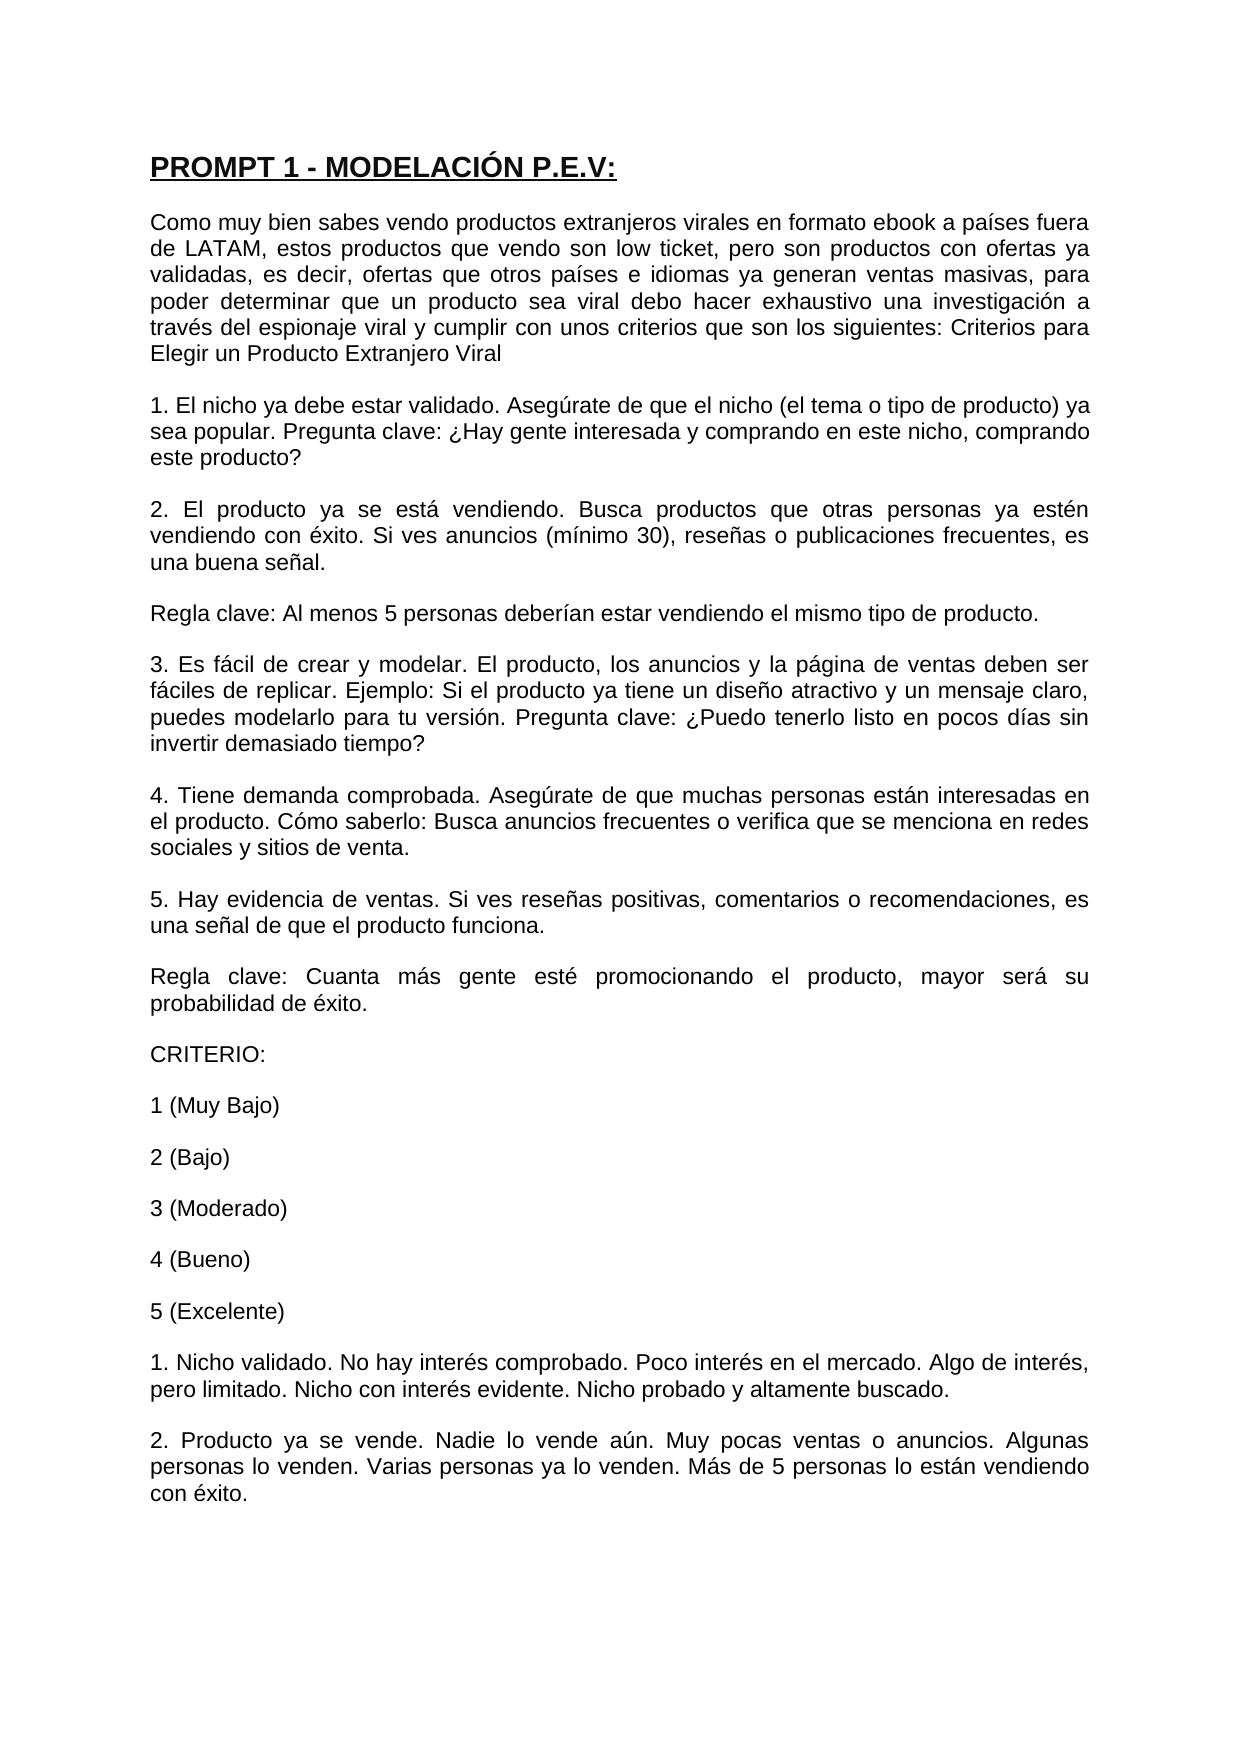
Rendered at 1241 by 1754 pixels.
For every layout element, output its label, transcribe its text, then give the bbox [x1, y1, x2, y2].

text CRITERIO: [150, 1041, 1090, 1067]
text 2. El producto ya se está vendiendo. Busca productos que otras personas ya estén vendiendo con éxito. Si ves anuncios (mínimo 30), reseñas o publicaciones frecuentes, es una buena señal. [150, 496, 1090, 575]
text 1. El nicho ya debe estar validado. Asegúrate de que el nicho (el tema o tipo de producto) ya sea popular. Pregunta clave: ¿Hay gente interesada y comprando en este nicho, comprando este producto? [150, 392, 1090, 471]
text Regla clave: Cuanta más gente esté promocionando el producto, mayor será su probabilidad de éxito. [150, 963, 1090, 1016]
text PROMPT 1 - MODELACIÓN P.E.V: [150, 150, 1090, 183]
text Regla clave: Al menos 5 personas deberían estar vendiendo el mismo tipo de producto. [150, 600, 1090, 626]
text 3. Es fácil de crear y modelar. El producto, los anuncios y la página de ventas deben ser fáciles de replicar. Ejemplo: Si el producto ya tiene un diseño atractivo y un mensaje claro, puedes modelarlo para tu versión. Pregunta clave: ¿Puedo tenerlo listo en pocos días sin invertir demasiado tiempo? [150, 651, 1090, 757]
text 5 (Excelente) [150, 1298, 1090, 1324]
text 1. Nicho validado. No hay interés comprobado. Poco interés en el mercado. Algo de interés, pero limitado. Nicho con interés evidente. Nicho probado y altamente buscado. [150, 1349, 1090, 1402]
text Como muy bien sabes vendo productos extranjeros virales en formato ebook a países fuera de LATAM, estos productos que vendo son low ticket, pero son productos con ofertas ya validadas, es decir, ofertas que otros países e idiomas ya generan ventas masivas, para poder determinar que un producto sea viral debo hacer exhaustivo una investigación a través del espionaje viral y cumplir con unos criterios que son los siguientes: Criterios para Elegir un Producto Extranjero Viral [150, 208, 1090, 367]
text 2. Producto ya se vende. Nadie lo vende aún. Muy pocas ventas o anuncios. Algunas personas lo venden. Varias personas ya lo venden. Más de 5 personas lo están vendiendo con éxito. [150, 1427, 1090, 1506]
text 3 (Moderado) [150, 1195, 1090, 1221]
text 2 (Bajo) [150, 1144, 1090, 1170]
text 4 (Bueno) [150, 1246, 1090, 1273]
text 4. Tiene demanda comprobada. Asegúrate de que muchas personas están interesadas en el producto. Cómo saberlo: Busca anuncios frecuentes o verifica que se menciona en redes sociales y sitios de venta. [150, 782, 1090, 861]
text 1 (Muy Bajo) [150, 1092, 1090, 1119]
text 5. Hay evidencia de ventas. Si ves reseñas positivas, comentarios o recomendaciones, es una señal de que el producto funciona. [150, 886, 1090, 938]
